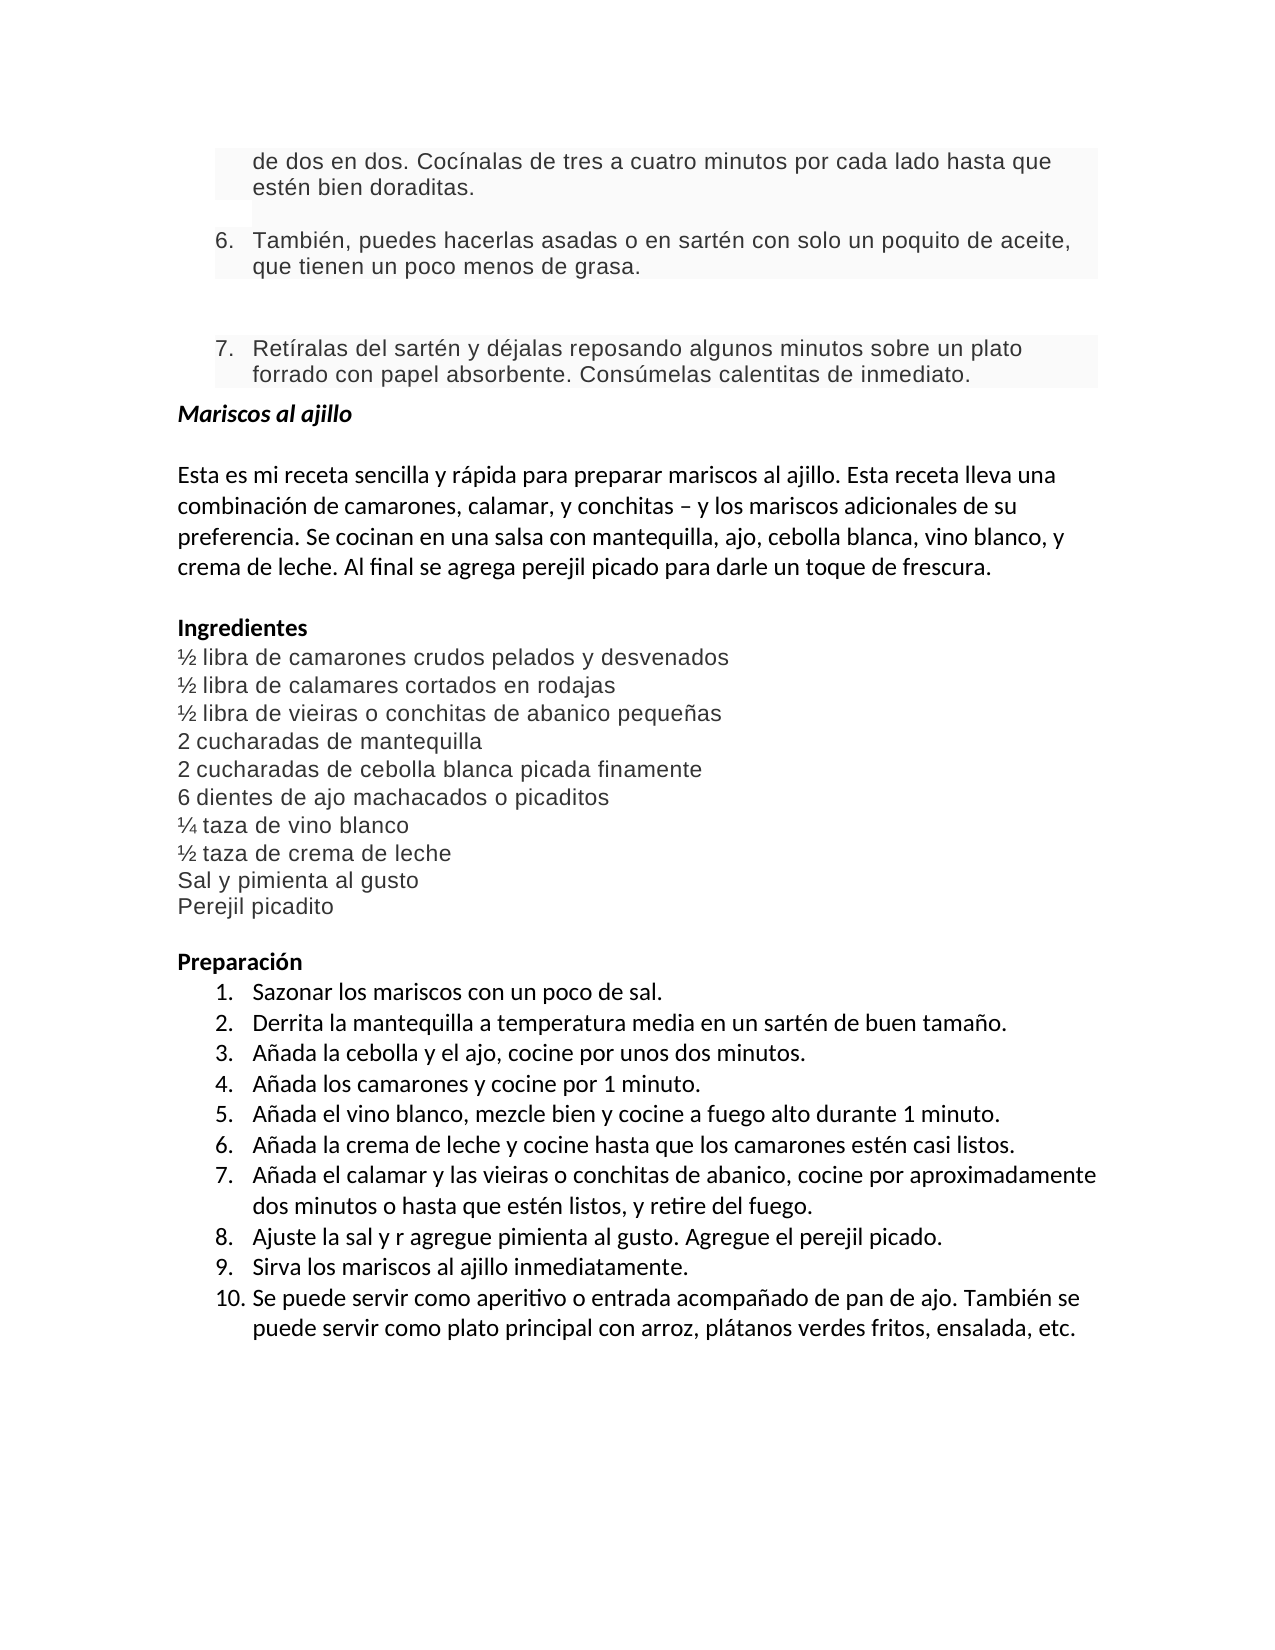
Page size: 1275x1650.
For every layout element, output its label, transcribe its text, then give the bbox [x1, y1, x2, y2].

list Se puede servir como aperitivo o entrada acompañado de pan de ajo. También se puede servir como plato principal con arroz, plátanos verdes fritos, ensalada, etc. [215, 1282, 1098, 1343]
text Mariscos al ajillo [177, 398, 1098, 429]
list Añada el calamar y las vieiras o conchitas de abanico, cocine por aproximadamente dos minutos o hasta que estén listos, y retire del fuego. [215, 1159, 1098, 1221]
list Ajuste la sal y r agregue pimienta al gusto. Agregue el perejil picado. [215, 1221, 1098, 1251]
list Derrita la mantequilla a temperatura media en un sartén de buen tamaño. [215, 1007, 1098, 1037]
list Añada los camarones y cocine por 1 minuto. [215, 1068, 1098, 1098]
list Sazonar los mariscos con un poco de sal. [215, 976, 1098, 1007]
text Esta es mi receta sencilla y rápida para preparar mariscos al ajillo. Esta receta lleva una combinación de camarones, calamar, y conchitas – y los mariscos adicionales de su preferencia. Se cocinan en una salsa con mantequilla, ajo, cebolla blanca, vino blanco, y crema de leche. Al final se agrega perejil picado para darle un toque de frescura. [177, 459, 1098, 582]
text Sal y pimienta al gusto [177, 867, 1098, 893]
list También, puedes hacerlas asadas o en sartén con solo un poquito de aceite, que tienen un poco menos de grasa. [215, 227, 1098, 279]
text 6 dientes de ajo machacados o picaditos [177, 783, 1098, 811]
list Retíralas del sartén y déjalas reposando algunos minutos sobre un plato forrado con papel absorbente. Consúmelas calentitas de inmediato. [215, 335, 1098, 388]
text ½ libra de camarones crudos pelados y desvenados [177, 643, 1098, 671]
text Preparación [177, 946, 1098, 976]
list Añada la cebolla y el ajo, cocine por unos dos minutos. [215, 1037, 1098, 1068]
list Sirva los mariscos al ajillo inmediatamente. [215, 1251, 1098, 1282]
text ½ libra de calamares cortados en rodajas [177, 671, 1098, 699]
text ¼ taza de vino blanco [177, 811, 1098, 839]
text Perejil picadito [177, 893, 1098, 919]
text ½ libra de vieiras o conchitas de abanico pequeñas [177, 699, 1098, 727]
text 2 cucharadas de cebolla blanca picada finamente [177, 755, 1098, 783]
text 2 cucharadas de mantequilla [177, 727, 1098, 755]
list Añada el vino blanco, mezcle bien y cocine a fuego alto durante 1 minuto. [215, 1098, 1098, 1129]
text ½ taza de crema de leche [177, 839, 1098, 867]
text Ingredientes [177, 612, 1098, 643]
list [215, 148, 1098, 200]
list Añada la crema de leche y cocine hasta que los camarones estén casi listos. [215, 1129, 1098, 1159]
